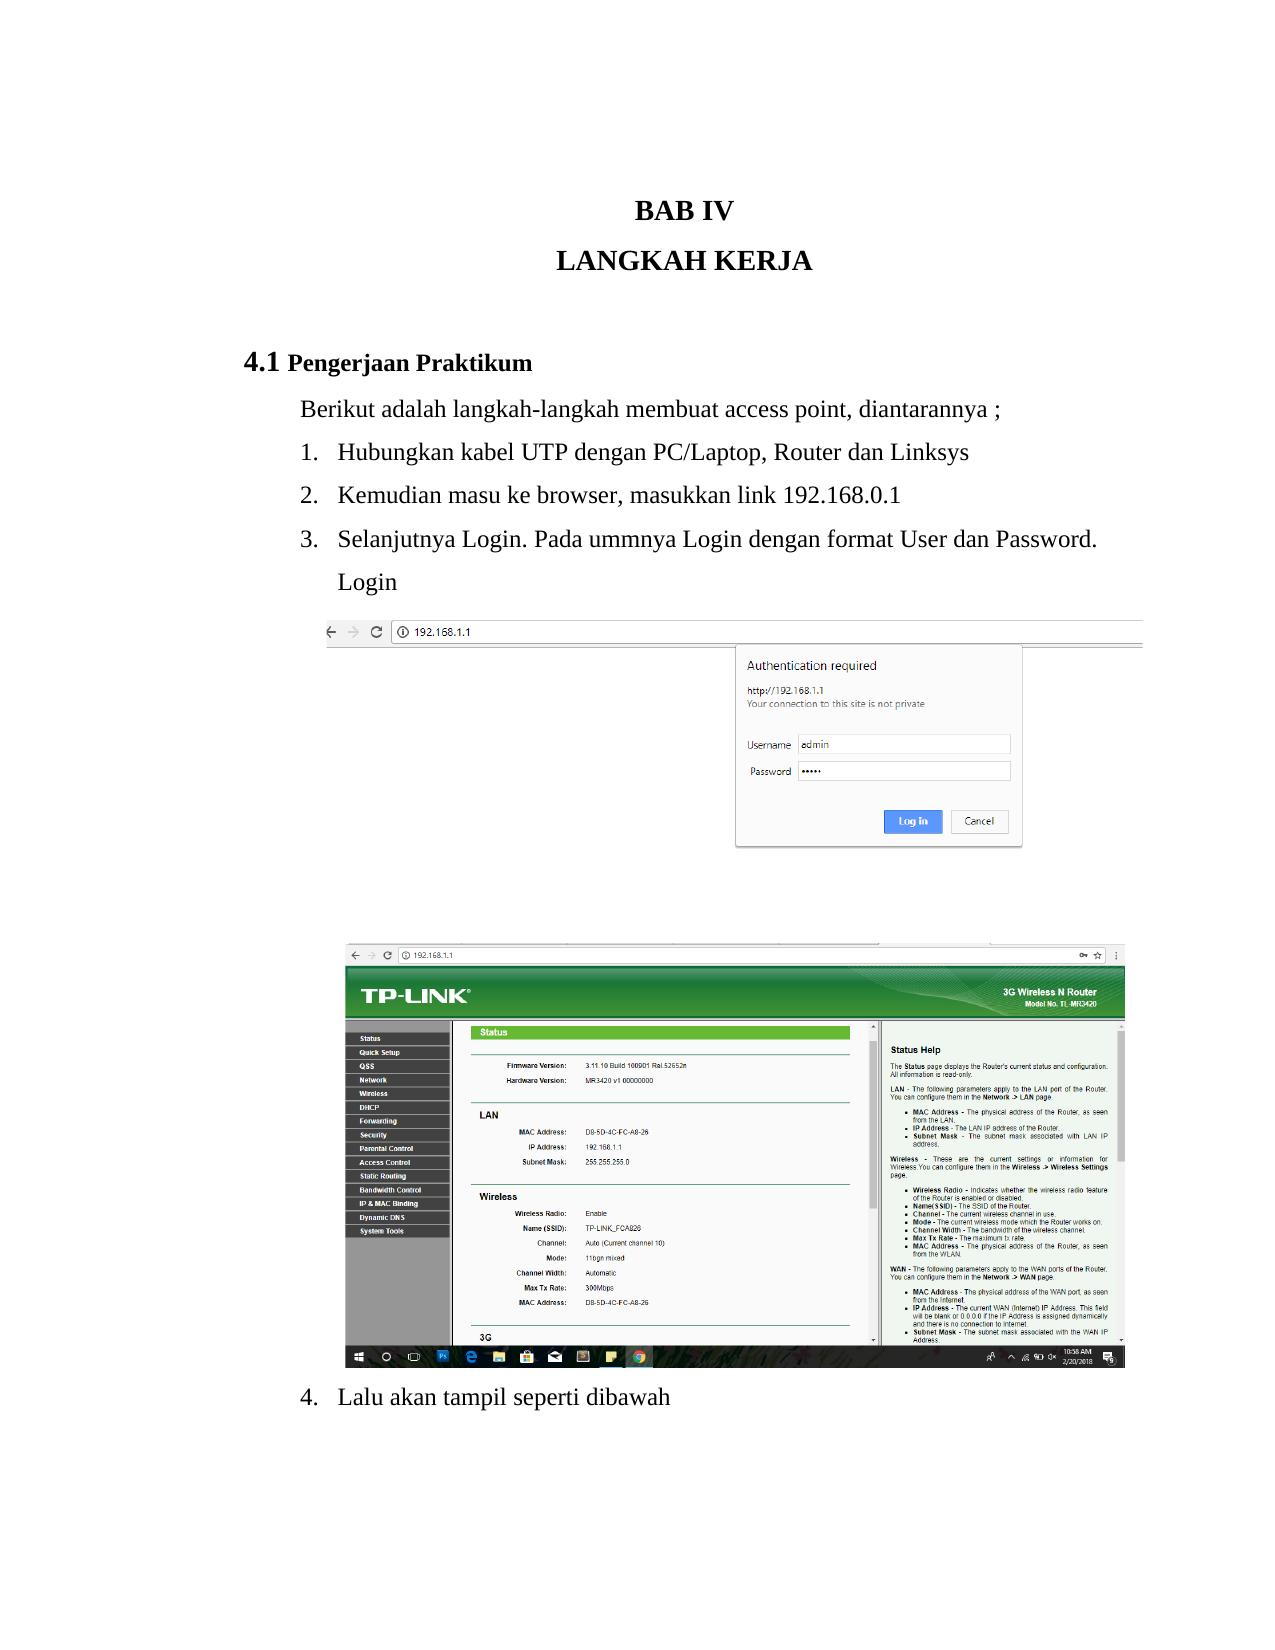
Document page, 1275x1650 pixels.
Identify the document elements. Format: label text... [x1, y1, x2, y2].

list Berikut adalah langkah-langkah membuat access point, diantarannya ; [150, 394, 1125, 423]
list Selanjutnya Login. Pada ummnya Login dengan format User dan Password. [300, 524, 1125, 552]
list Login [337, 567, 1125, 596]
list Hubungkan kabel UTP dengan PC/Laptop, Router dan Linksys [300, 437, 1125, 466]
list LANGKAH KERJA [150, 243, 1125, 277]
list 4.1 Pengerjaan Praktikum [150, 344, 1125, 378]
picture [326, 620, 1143, 902]
list Kemudian masu ke browser, masukkan link 192.168.0.1 [300, 481, 1125, 509]
list BAB IV [150, 193, 1125, 227]
picture [345, 943, 1125, 1368]
